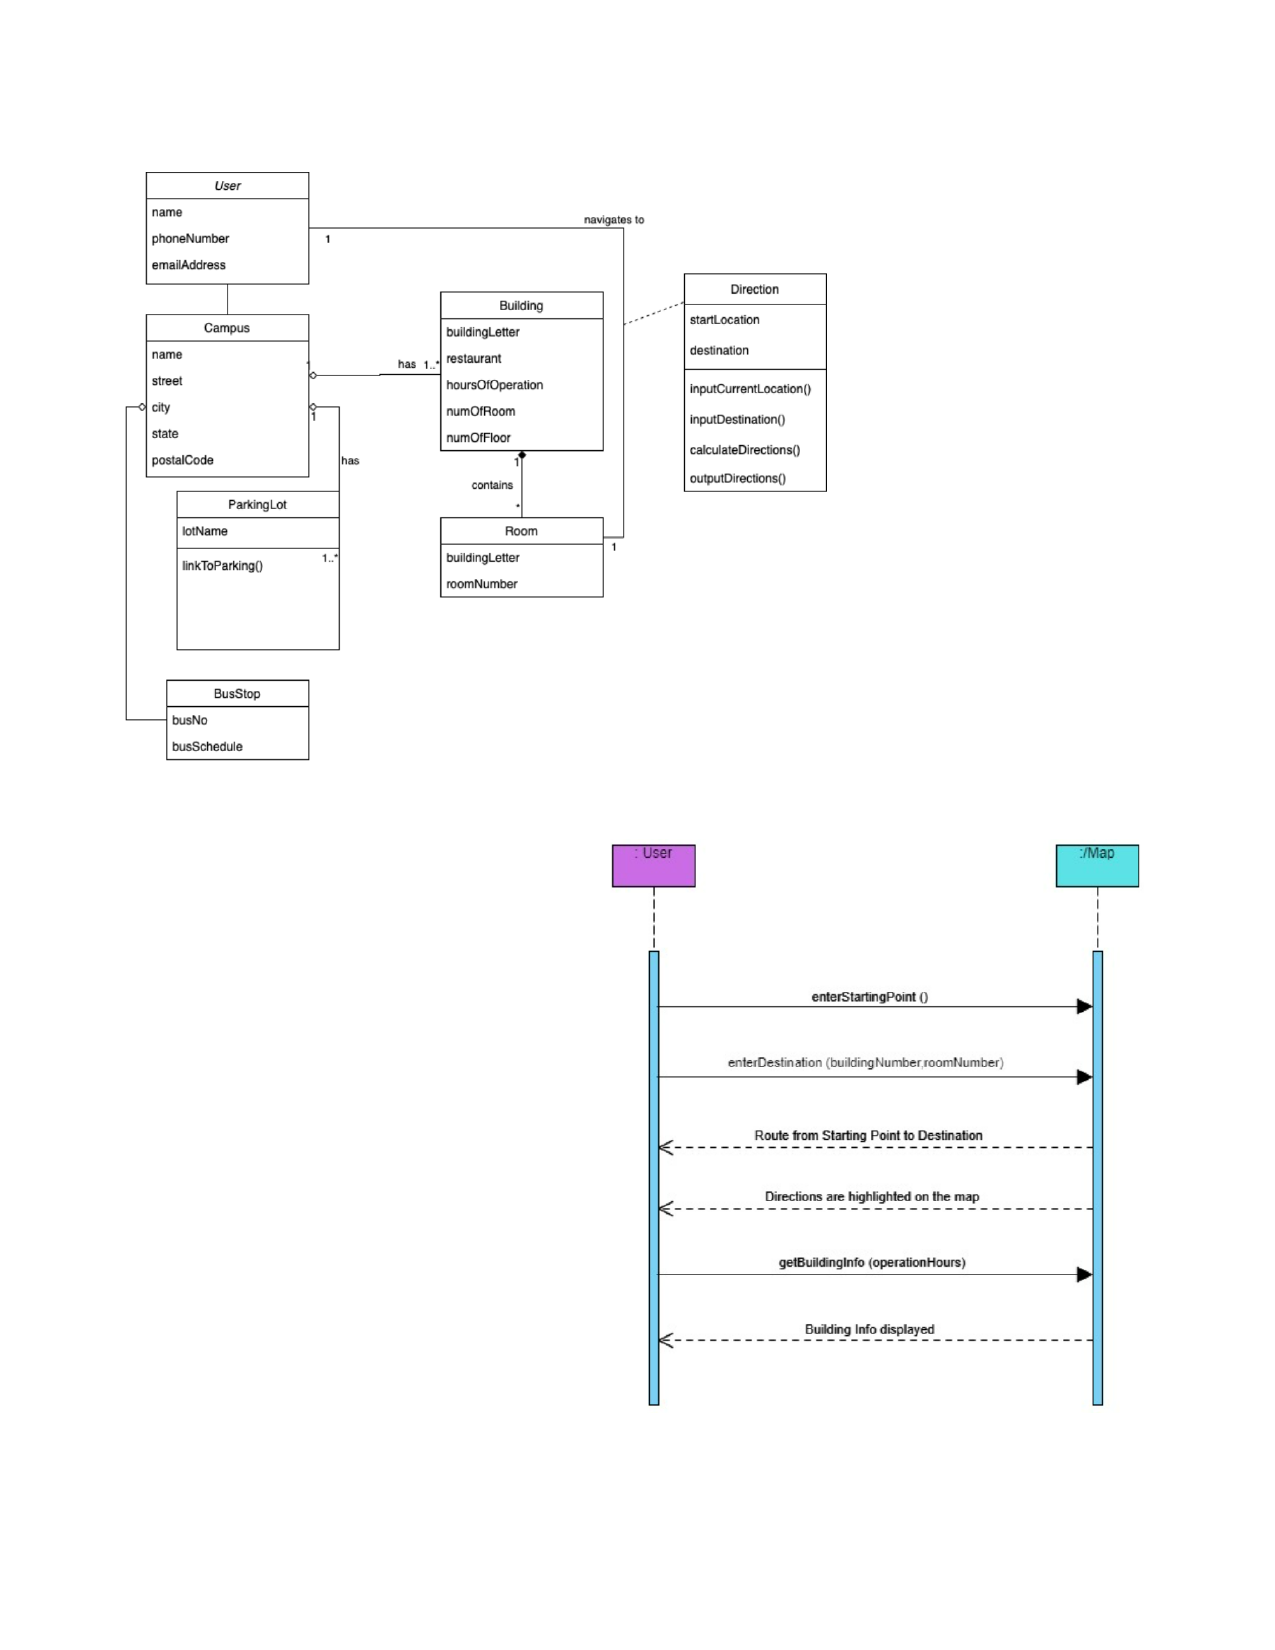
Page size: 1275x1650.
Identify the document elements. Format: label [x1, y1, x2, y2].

picture [605, 839, 1144, 1413]
picture [112, 150, 833, 770]
